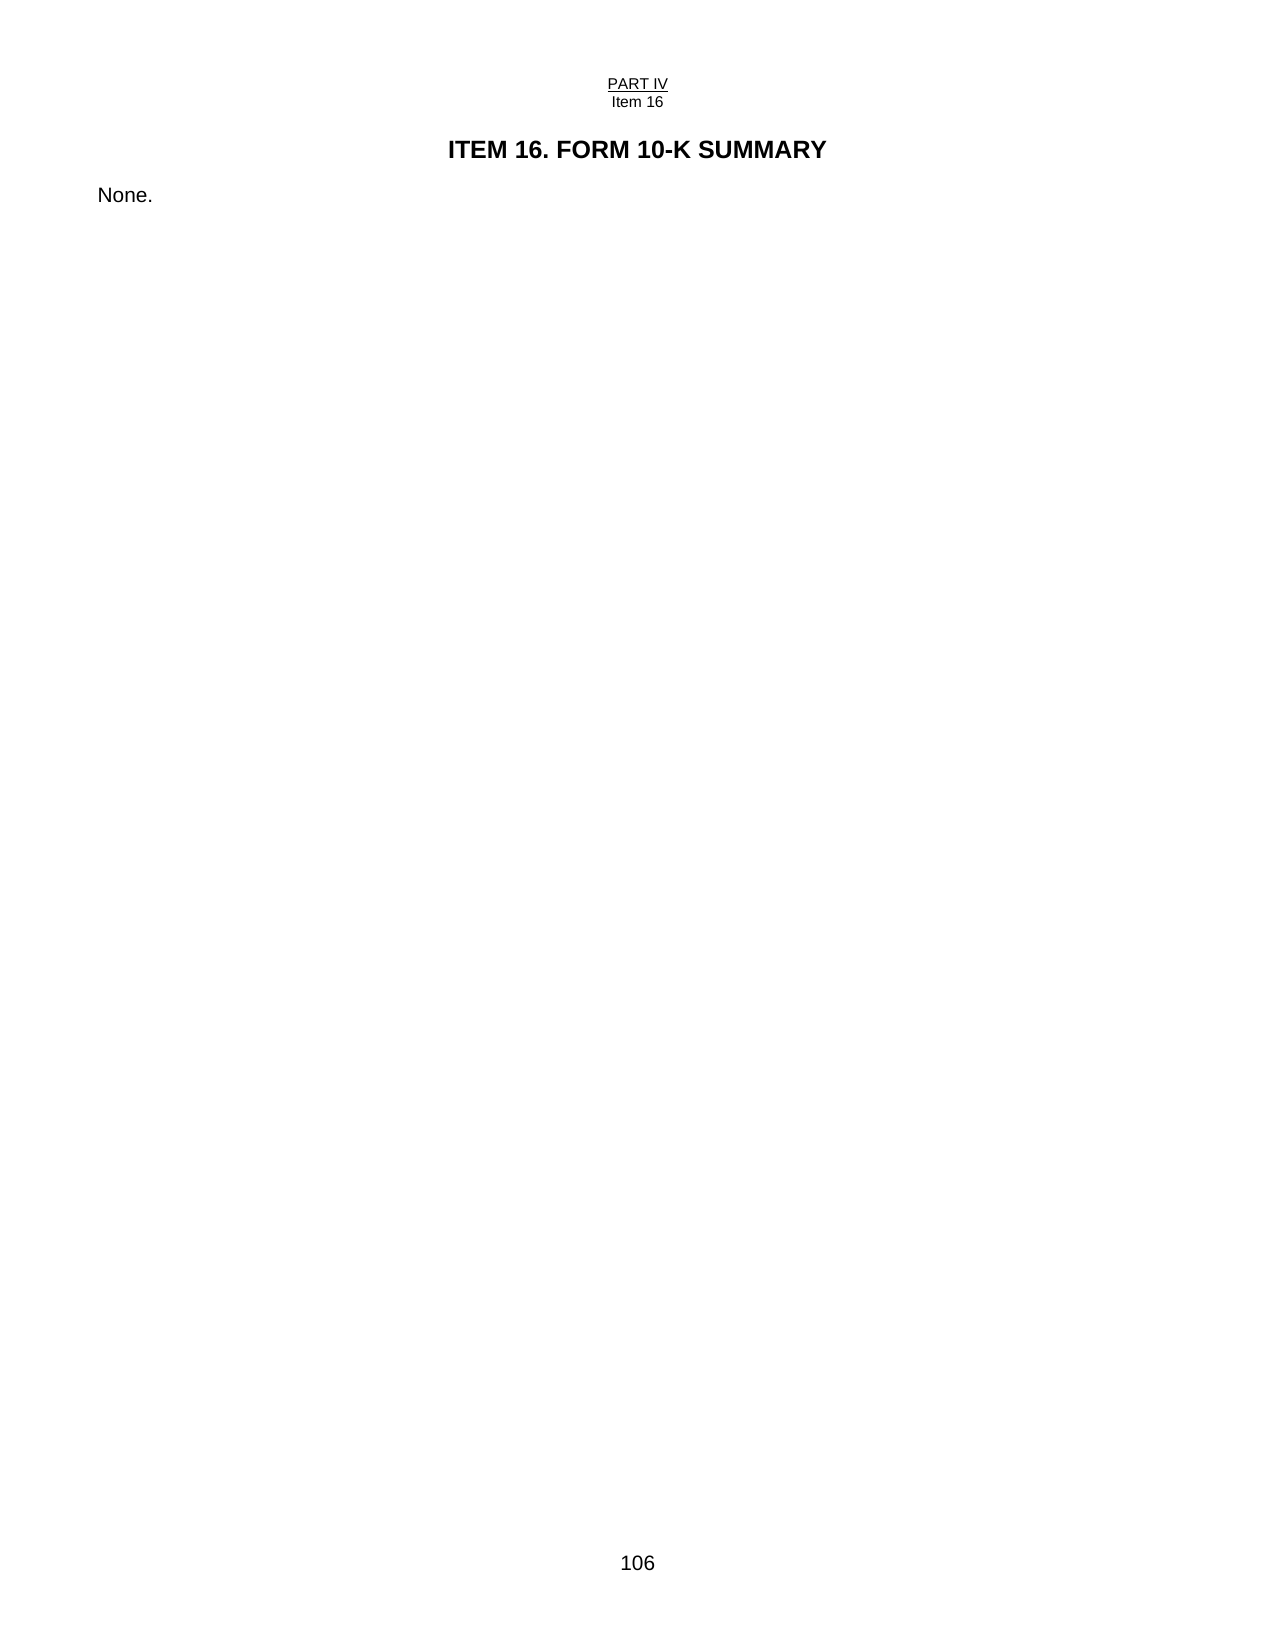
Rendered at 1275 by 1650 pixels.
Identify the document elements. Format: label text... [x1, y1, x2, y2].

text None. [97, 183, 1177, 207]
subtitle ITEM 16. FORM 10-K SUMMARY [97, 135, 1177, 164]
